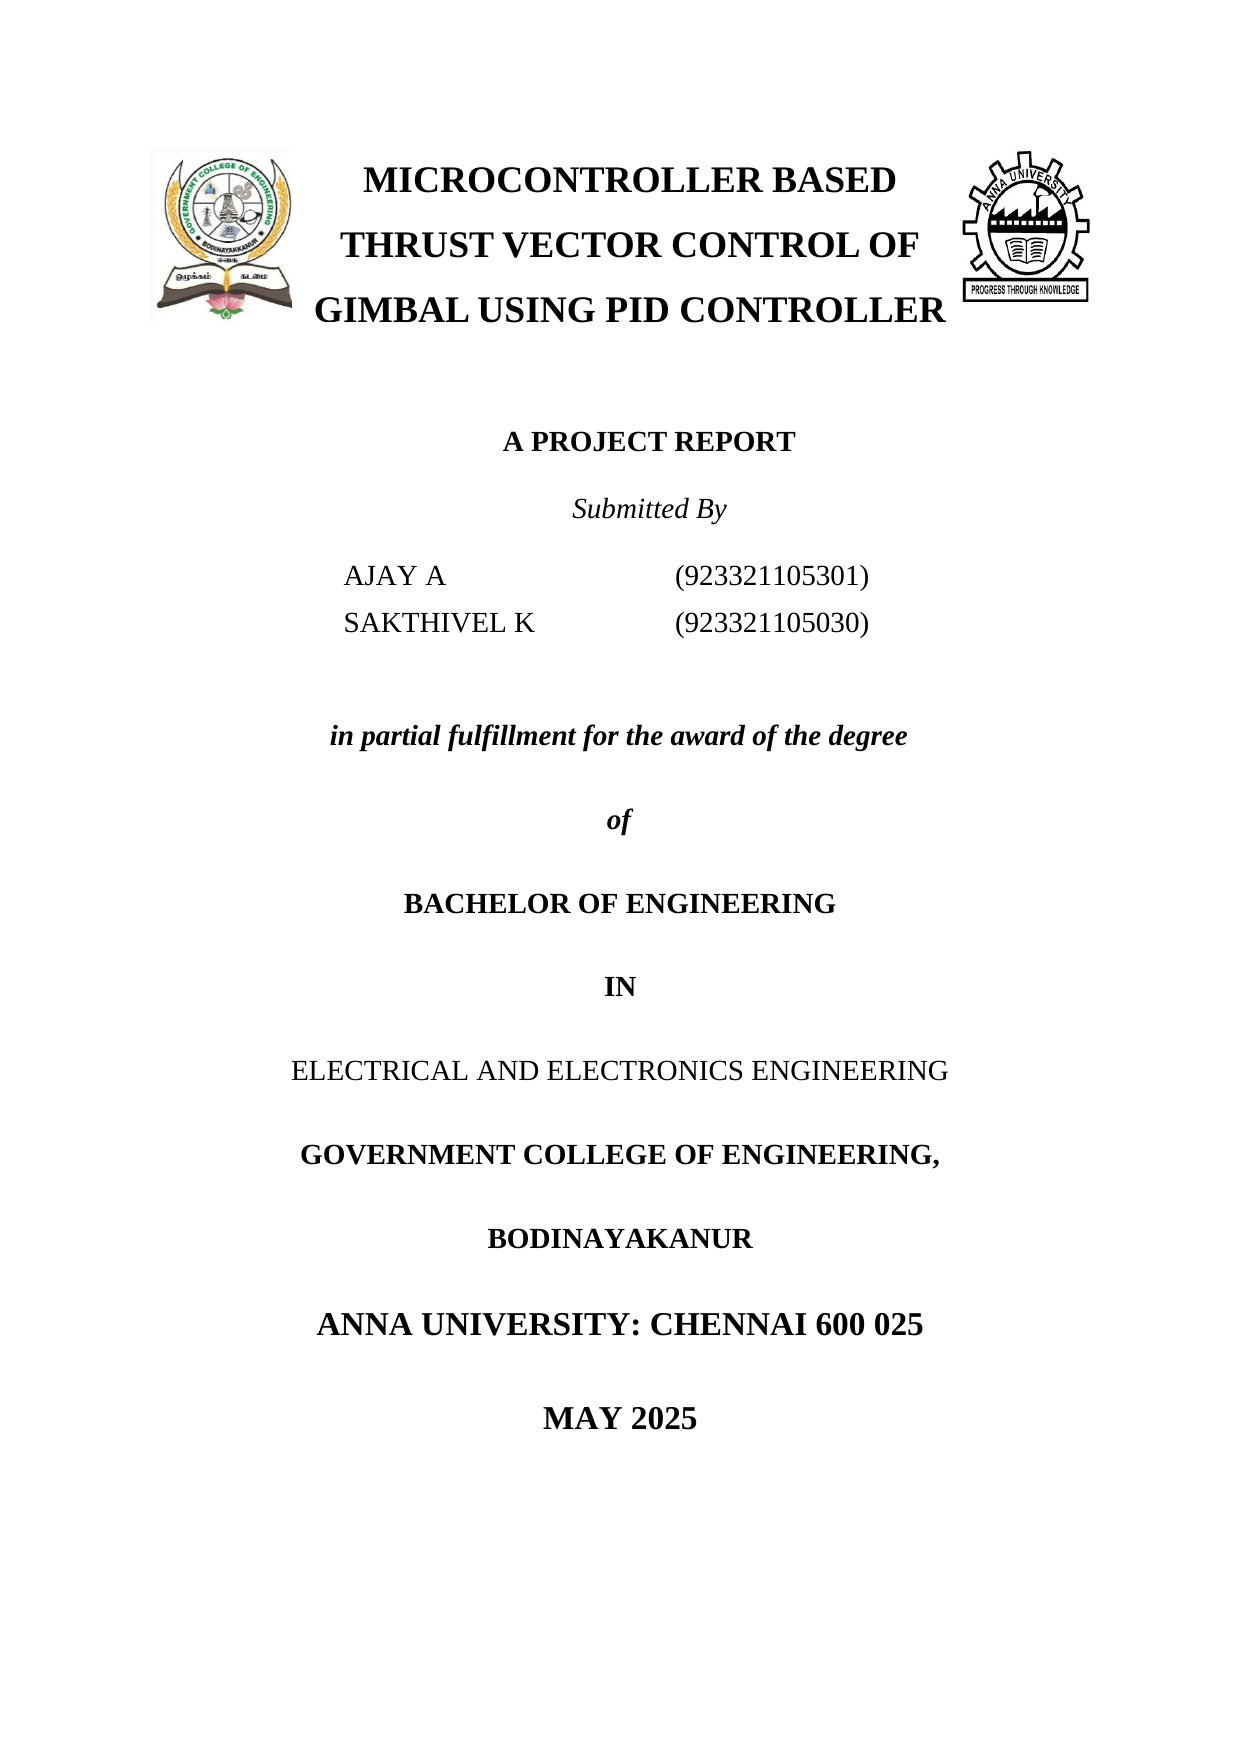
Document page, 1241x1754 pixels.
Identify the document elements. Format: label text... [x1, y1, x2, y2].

table_header AJAY A [310, 558, 620, 605]
text GOVERNMENT COLLEGE OF ENGINEERING, [150, 1137, 1090, 1171]
text BODINAYAKANUR [150, 1221, 1090, 1254]
table_cell SAKTHIVEL K [310, 605, 620, 651]
text in partial fulfillment for the award of the degree [150, 718, 1090, 752]
text ANNA UNIVERSITY: CHENNAI 600 025 [150, 1304, 1090, 1343]
text A PROJECT REPORT [336, 424, 958, 458]
text BACHELOR OF ENGINEERING [150, 886, 1090, 919]
text IN [150, 969, 1090, 1003]
table_cell (923321105030) [620, 605, 930, 651]
text of [150, 802, 1090, 836]
picture [150, 150, 292, 322]
text Submitted By [150, 491, 1090, 524]
picture [957, 150, 1091, 302]
text MAY 2025 [150, 1398, 1090, 1436]
table_header (923321105301) [620, 558, 930, 605]
text ELECTRICAL AND ELECTRONICS ENGINEERING [150, 1053, 1090, 1087]
